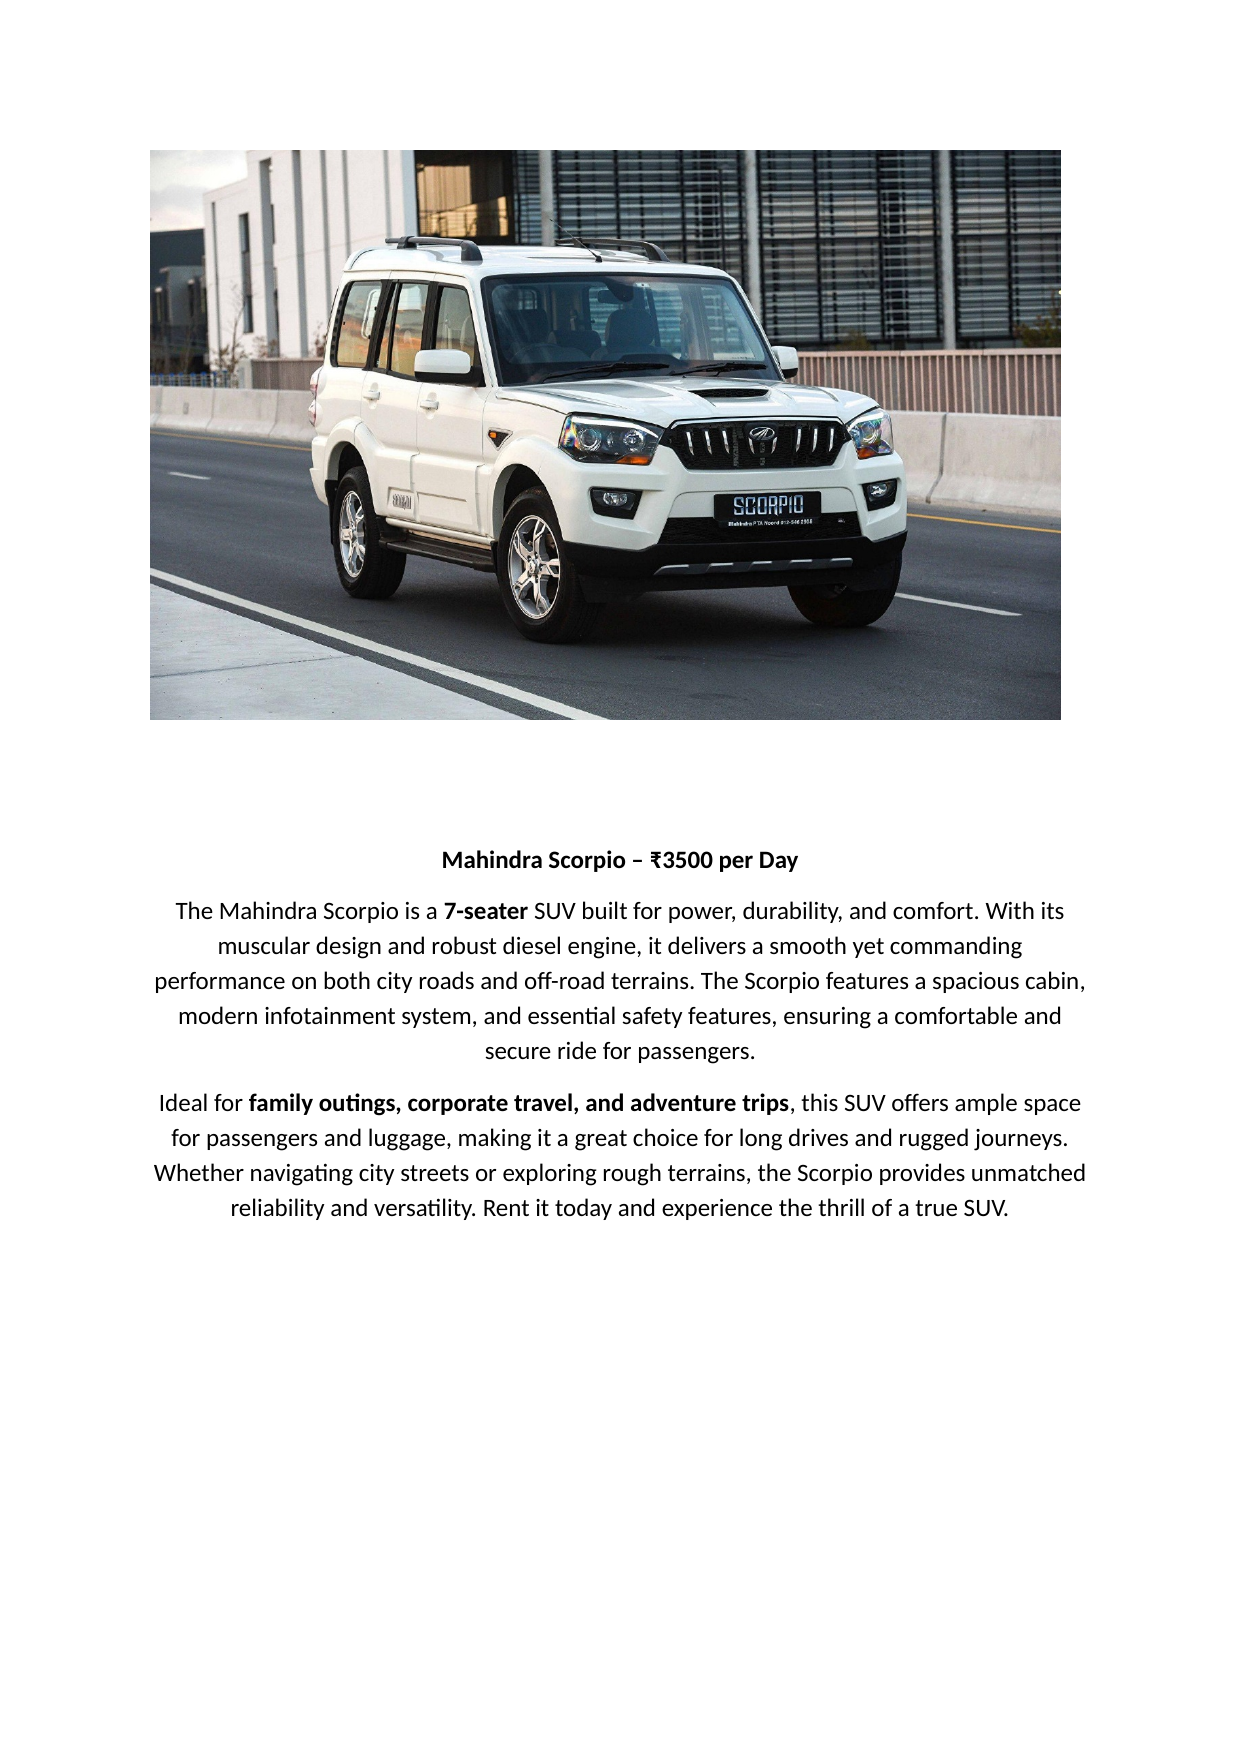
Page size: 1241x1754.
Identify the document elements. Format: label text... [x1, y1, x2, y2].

text Mahindra Scorpio – ₹3500 per Day [150, 844, 1090, 874]
text The Mahindra Scorpio is a 7-seater SUV built for power, durability, and comfort. With its muscular design and robust diesel engine, it delivers a smooth yet commanding performance on both city roads and off-road terrains. The Scorpio features a spacious cabin, modern infotainment system, and essential safety features, ensuring a comfortable and secure ride for passengers. [150, 895, 1090, 1066]
picture [150, 150, 1061, 720]
text Ideal for family outings, corporate travel, and adventure trips, this SUV offers ample space for passengers and luggage, making it a great choice for long drives and rugged journeys. Whether navigating city streets or exploring rough terrains, the Scorpio provides unmatched reliability and versatility. Rent it today and experience the thrill of a true SUV. [150, 1087, 1090, 1223]
